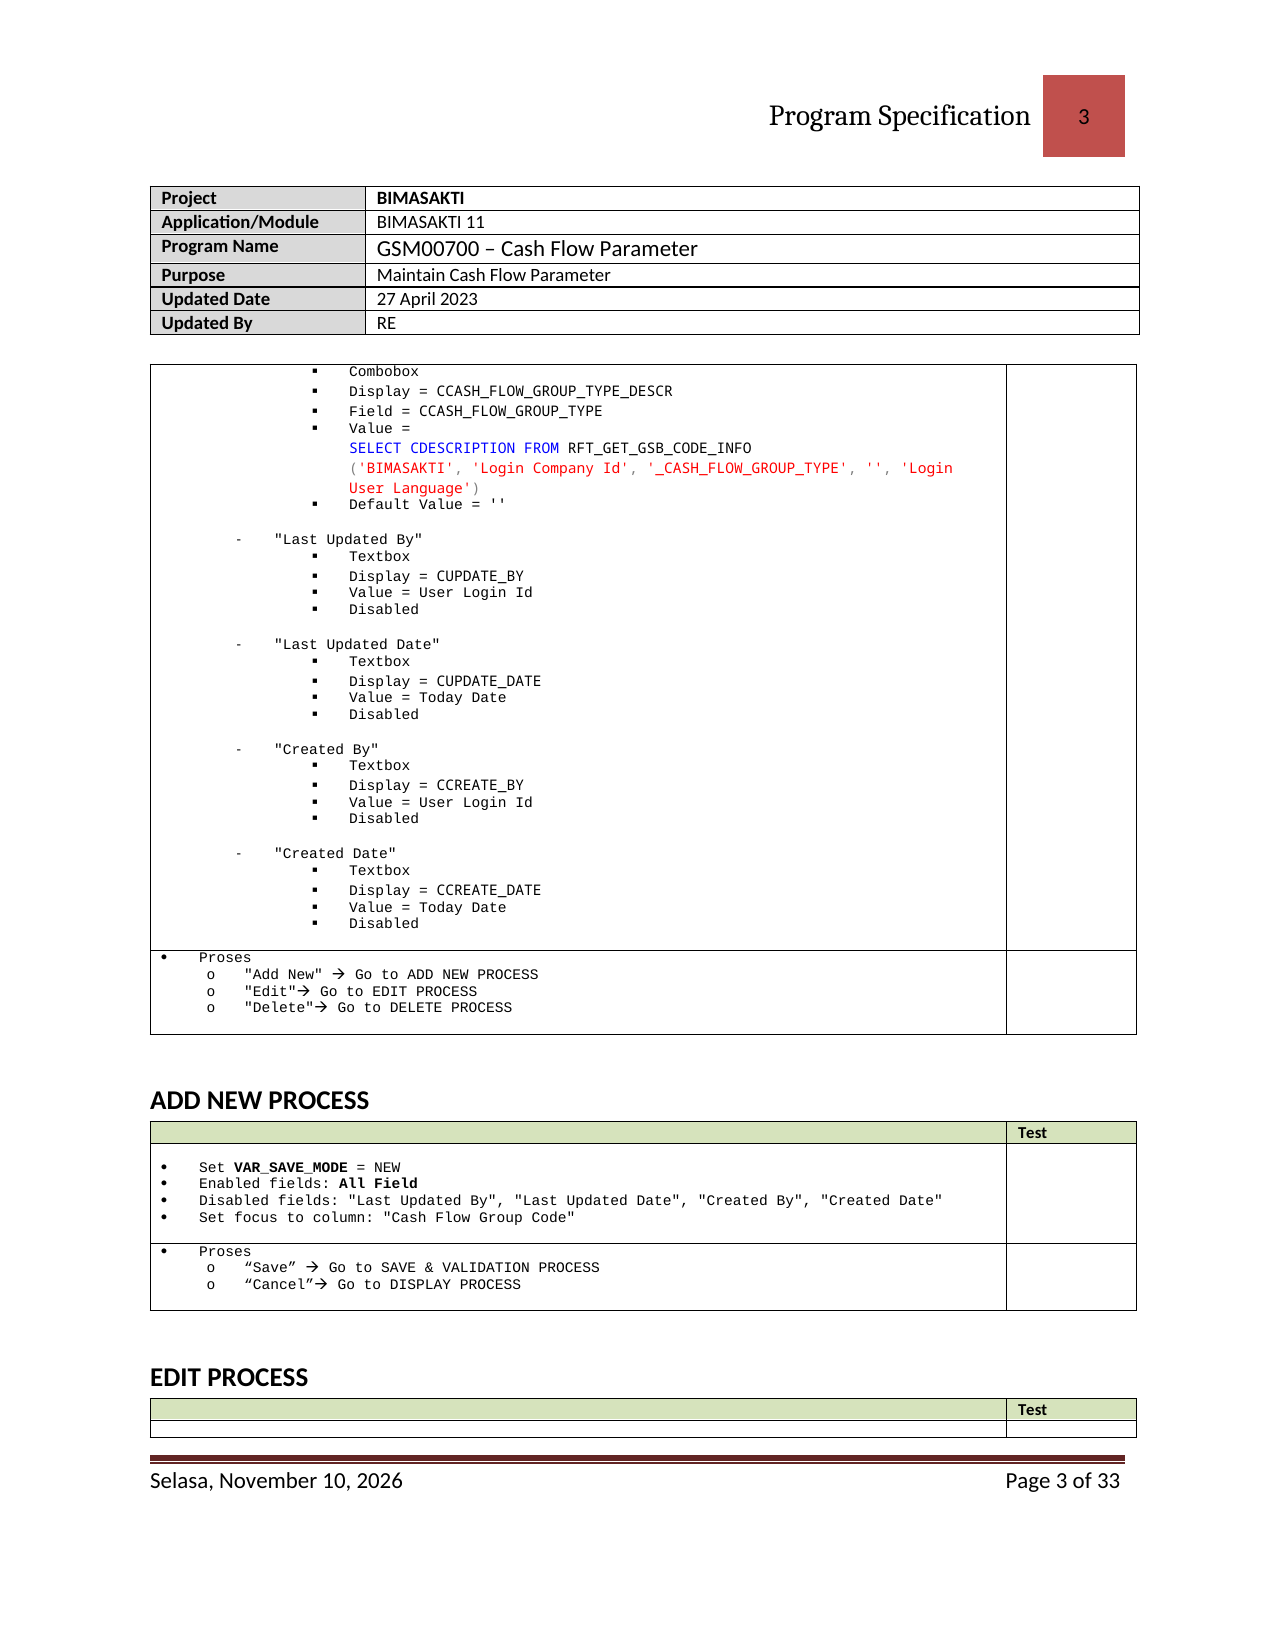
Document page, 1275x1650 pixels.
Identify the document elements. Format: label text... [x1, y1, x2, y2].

table_header [151, 1122, 1006, 1143]
table_cell [1007, 365, 1136, 949]
table_cell Set VAR_SAVE_MODE = NEW Enabled fields: All Field Disabled fields: "Last Updated By", "Last Updated Date", "Created By", "Created Date" Set focus to column: "Cash Flow Group Code" [151, 1144, 1006, 1243]
table_cell [1007, 1144, 1136, 1243]
table_cell Proses “Save” Go to SAVE & VALIDATION PROCESS “Cancel” Go to DISPLAY PROCESS [151, 1244, 1006, 1310]
subtitle EDIT PROCESS [150, 1360, 1125, 1393]
table_cell [1007, 951, 1136, 1033]
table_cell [151, 1421, 1006, 1437]
table_header [151, 1399, 1006, 1419]
table_cell Proses "Add New" Go to ADD NEW PROCESS "Edit" Go to EDIT PROCESS "Delete" Go to DELETE PROCESS [151, 951, 1006, 1033]
table_cell [1007, 1421, 1136, 1437]
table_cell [151, 365, 1006, 949]
table_header Test [1007, 1122, 1136, 1143]
table_cell [1007, 1244, 1136, 1310]
subtitle ADD NEW PROCESS [150, 1083, 1125, 1116]
table_header Test [1007, 1399, 1136, 1419]
